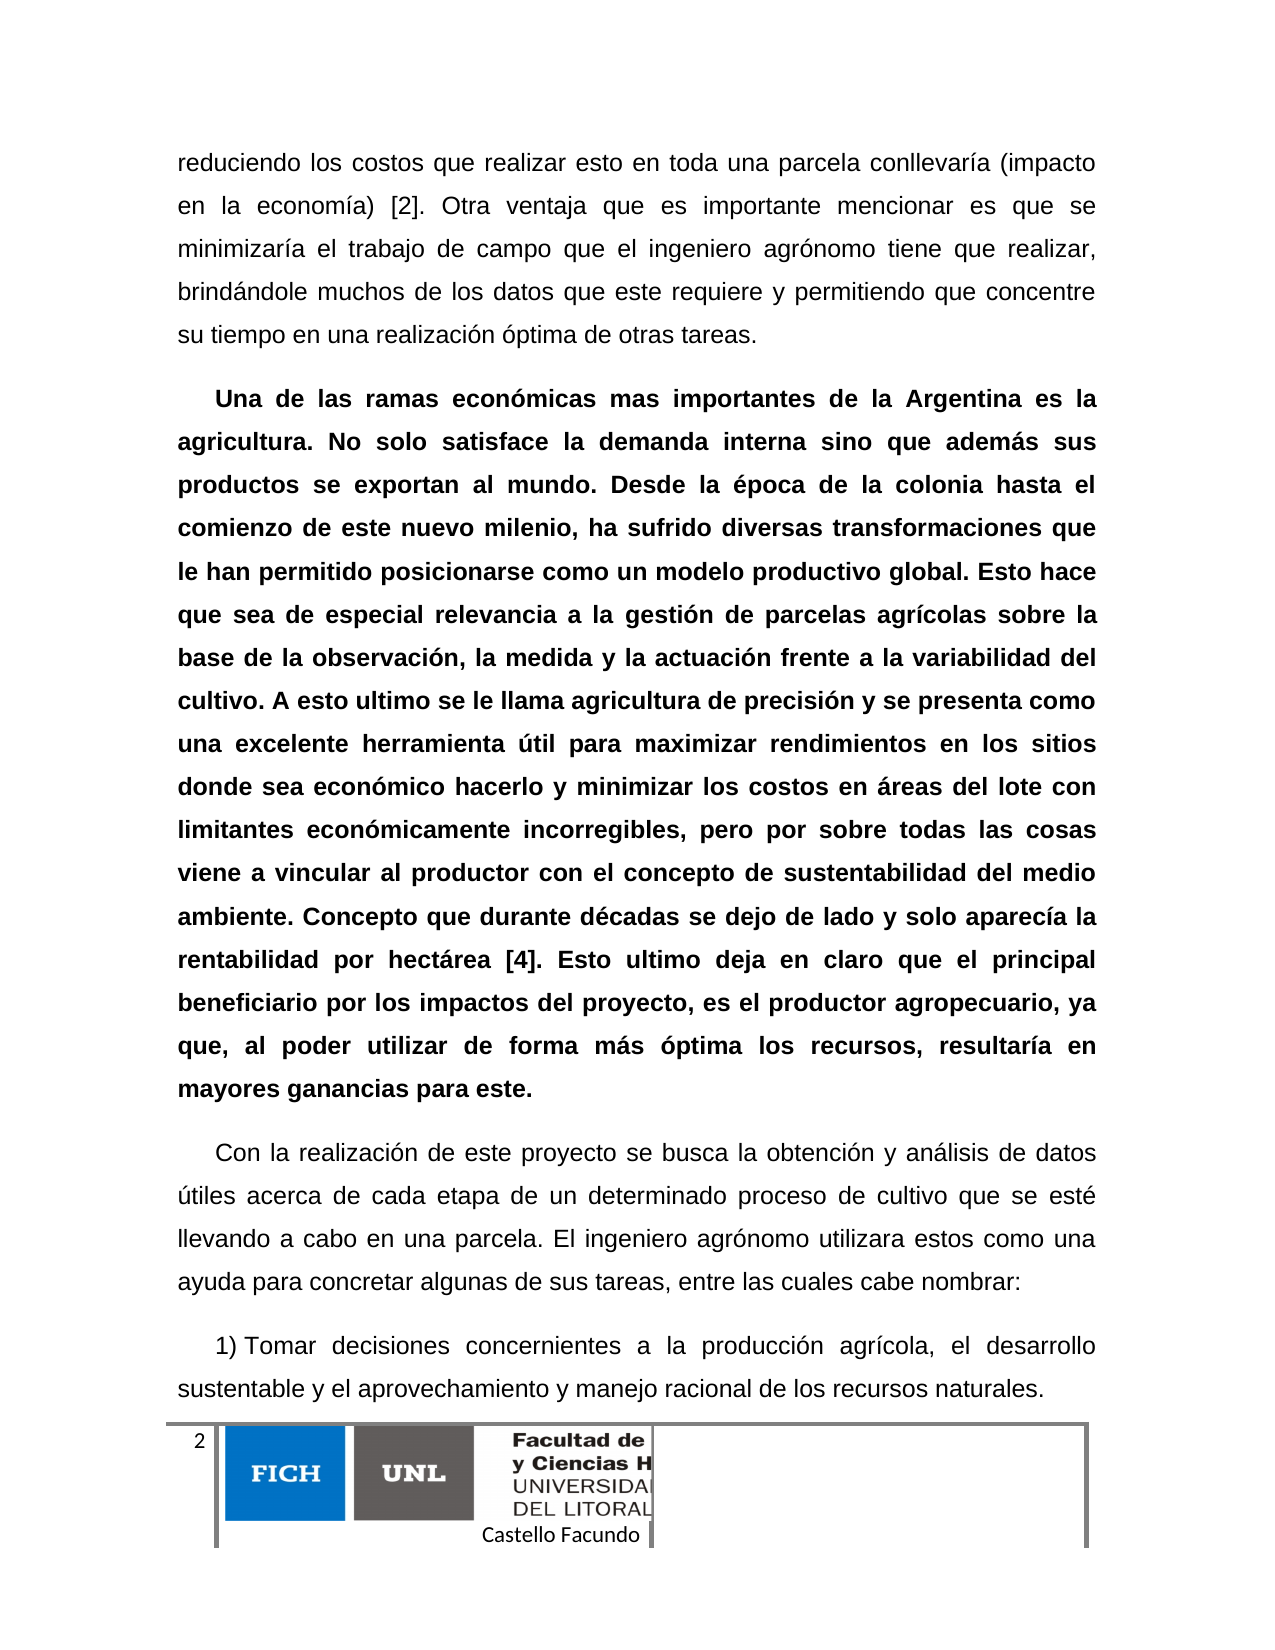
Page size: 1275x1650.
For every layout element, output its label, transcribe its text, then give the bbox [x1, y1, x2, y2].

text Con la realización de este proyecto se busca la obtención y análisis de datos útiles acerca de cada etapa de un determinado proceso de cultivo que se esté llevando a cabo en una parcela. El ingeniero agrónomo utilizara estos como una ayuda para concretar algunas de sus tareas, entre las cuales cabe nombrar: [177, 1138, 1098, 1296]
text 1) Tomar decisiones concernientes a la producción agrícola, el desarrollo sustentable y el aprovechamiento y manejo racional de los recursos naturales. [177, 1331, 1098, 1403]
text Una de las ramas económicas mas importantes de la Argentina es la agricultura. No solo satisface la demanda interna sino que además sus productos se exportan al mundo. Desde la época de la colonia hasta el comienzo de este nuevo milenio, ha sufrido diversas transformaciones que le han permitido posicionarse como un modelo productivo global. Esto hace que sea de especial relevancia a la gestión de parcelas agrícolas sobre la base de la observación, la medida y la actuación frente a la variabilidad del cultivo. A esto ultimo se le llama agricultura de precisión y se presenta como una excelente herramienta útil para maximizar rendimientos en los sitios donde sea económico hacerlo y minimizar los costos en áreas del lote con limitantes económicamente incorregibles, pero por sobre todas las cosas viene a vincular al productor con el concepto de sustentabilidad del medio ambiente. Concepto que durante décadas se dejo de lado y solo aparecía la rentabilidad por hectárea [4]. Esto ultimo deja en claro que el principal beneficiario por los impactos del proyecto, es el productor agropecuario, ya que, al poder utilizar de forma más óptima los recursos, resultaría en mayores ganancias para este. [177, 384, 1098, 1103]
picture [225, 1426, 652, 1521]
